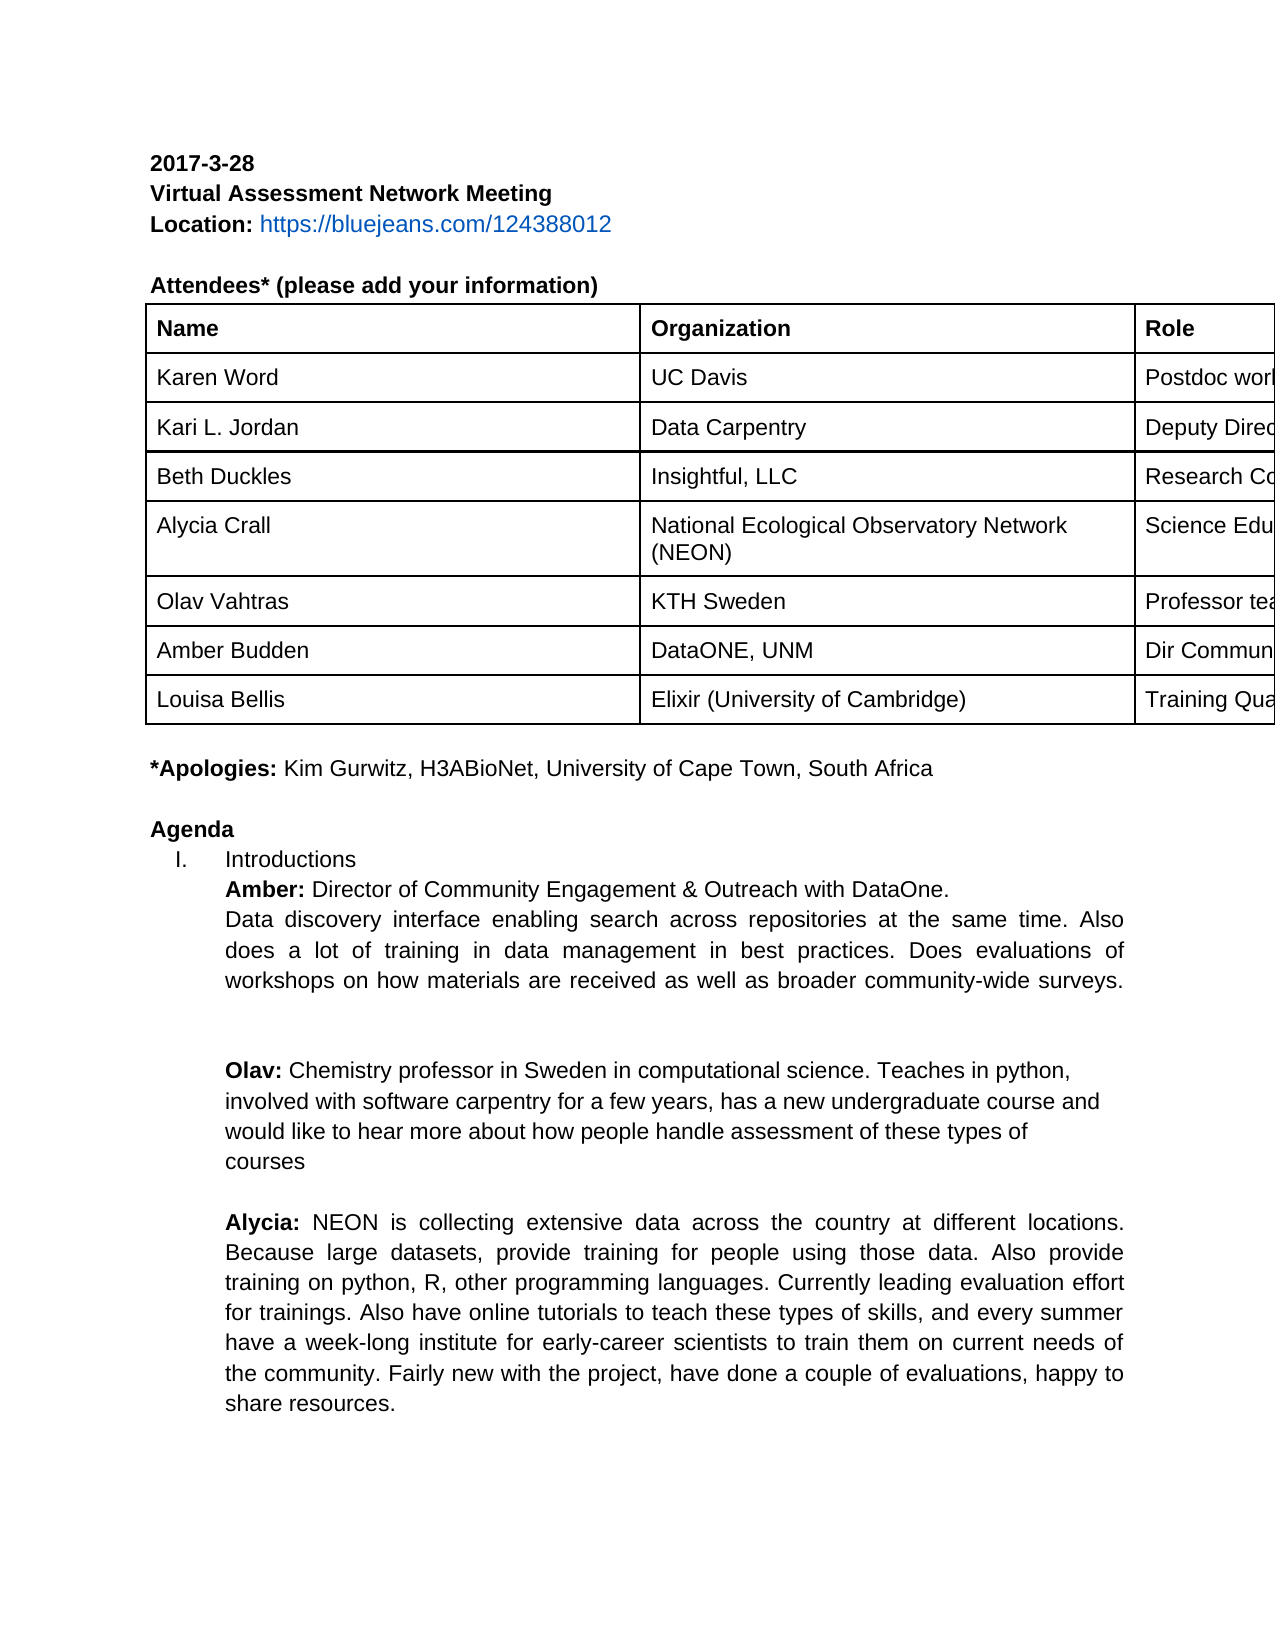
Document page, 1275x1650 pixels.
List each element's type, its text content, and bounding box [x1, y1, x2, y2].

text would like to hear more about how people handle assessment of these types of [150, 1118, 1125, 1144]
table_cell Louisa Bellis [147, 676, 639, 723]
table_cell UC Davis [641, 354, 1134, 401]
text Olav: Chemistry professor in Sweden in computational science. Teaches in python, [150, 1057, 1125, 1084]
table_cell Training Quality & Impact Coordinator [1136, 676, 1274, 723]
table_cell Postdoc working on workshop assessment [1136, 354, 1274, 401]
text Attendees* (please add your information) [150, 272, 1125, 299]
table_cell Data Carpentry [641, 403, 1134, 450]
text courses [150, 1148, 1125, 1174]
table_cell DataONE, UNM [641, 627, 1134, 674]
table_cell Alycia Crall [147, 502, 639, 575]
table_header Name [147, 305, 639, 352]
text *Apologies: Kim Gurwitz, H3ABioNet, University of Cape Town, South Africa [150, 755, 1125, 782]
table_cell Deputy Director of Assessment [1136, 403, 1274, 450]
text Amber: Director of Community Engagement & Outreach with DataOne. [150, 876, 1125, 902]
table_cell Beth Duckles [147, 453, 639, 499]
text Virtual Assessment Network Meeting [150, 180, 1125, 207]
table_cell Kari L. Jordan [147, 403, 639, 450]
table_cell Amber Budden [147, 627, 639, 674]
table_cell Science Educator and Evaluator [1136, 502, 1274, 575]
text Data discovery interface enabling search across repositories at the same time. Also does a lot of training in data management in best practices. Does evaluations of workshops on how materials are received as well as broader community-wide surveys. [225, 906, 1125, 1023]
table_cell Professor teaching Python [1136, 577, 1274, 624]
table_cell National Ecological Observatory Network (NEON) [641, 502, 1134, 575]
text involved with software carpentry for a few years, has a new undergraduate course and [150, 1088, 1125, 1114]
table_cell Research Consultant [1136, 453, 1274, 499]
text Location: https://bluejeans.com/124388012 [150, 210, 1125, 238]
table_cell Dir Community Engagement/Outreach [1136, 627, 1274, 674]
table_cell Karen Word [147, 354, 639, 401]
list Introductions [187, 846, 1125, 872]
table_cell Insightful, LLC [641, 453, 1134, 499]
table_header Organization [641, 305, 1134, 352]
table_header Role [1136, 305, 1274, 352]
text Agenda [150, 816, 1125, 842]
table_cell Elixir (University of Cambridge) [641, 676, 1134, 723]
table_cell Olav Vahtras [147, 577, 639, 624]
table_cell KTH Sweden [641, 577, 1134, 624]
text 2017-3-28 [150, 150, 1125, 176]
text Alycia: NEON is collecting extensive data across the country at different locations. Because large datasets, provide training for people using those data. Also provide training on python, R, other programming languages. Currently leading evaluation effort for trainings. Also have online tutorials to teach these types of skills, and every summer have a week-long institute for early-career scientists to train them on current needs of the community. Fairly new with the project, have done a couple of evaluations, happy to share resources. [225, 1208, 1125, 1416]
